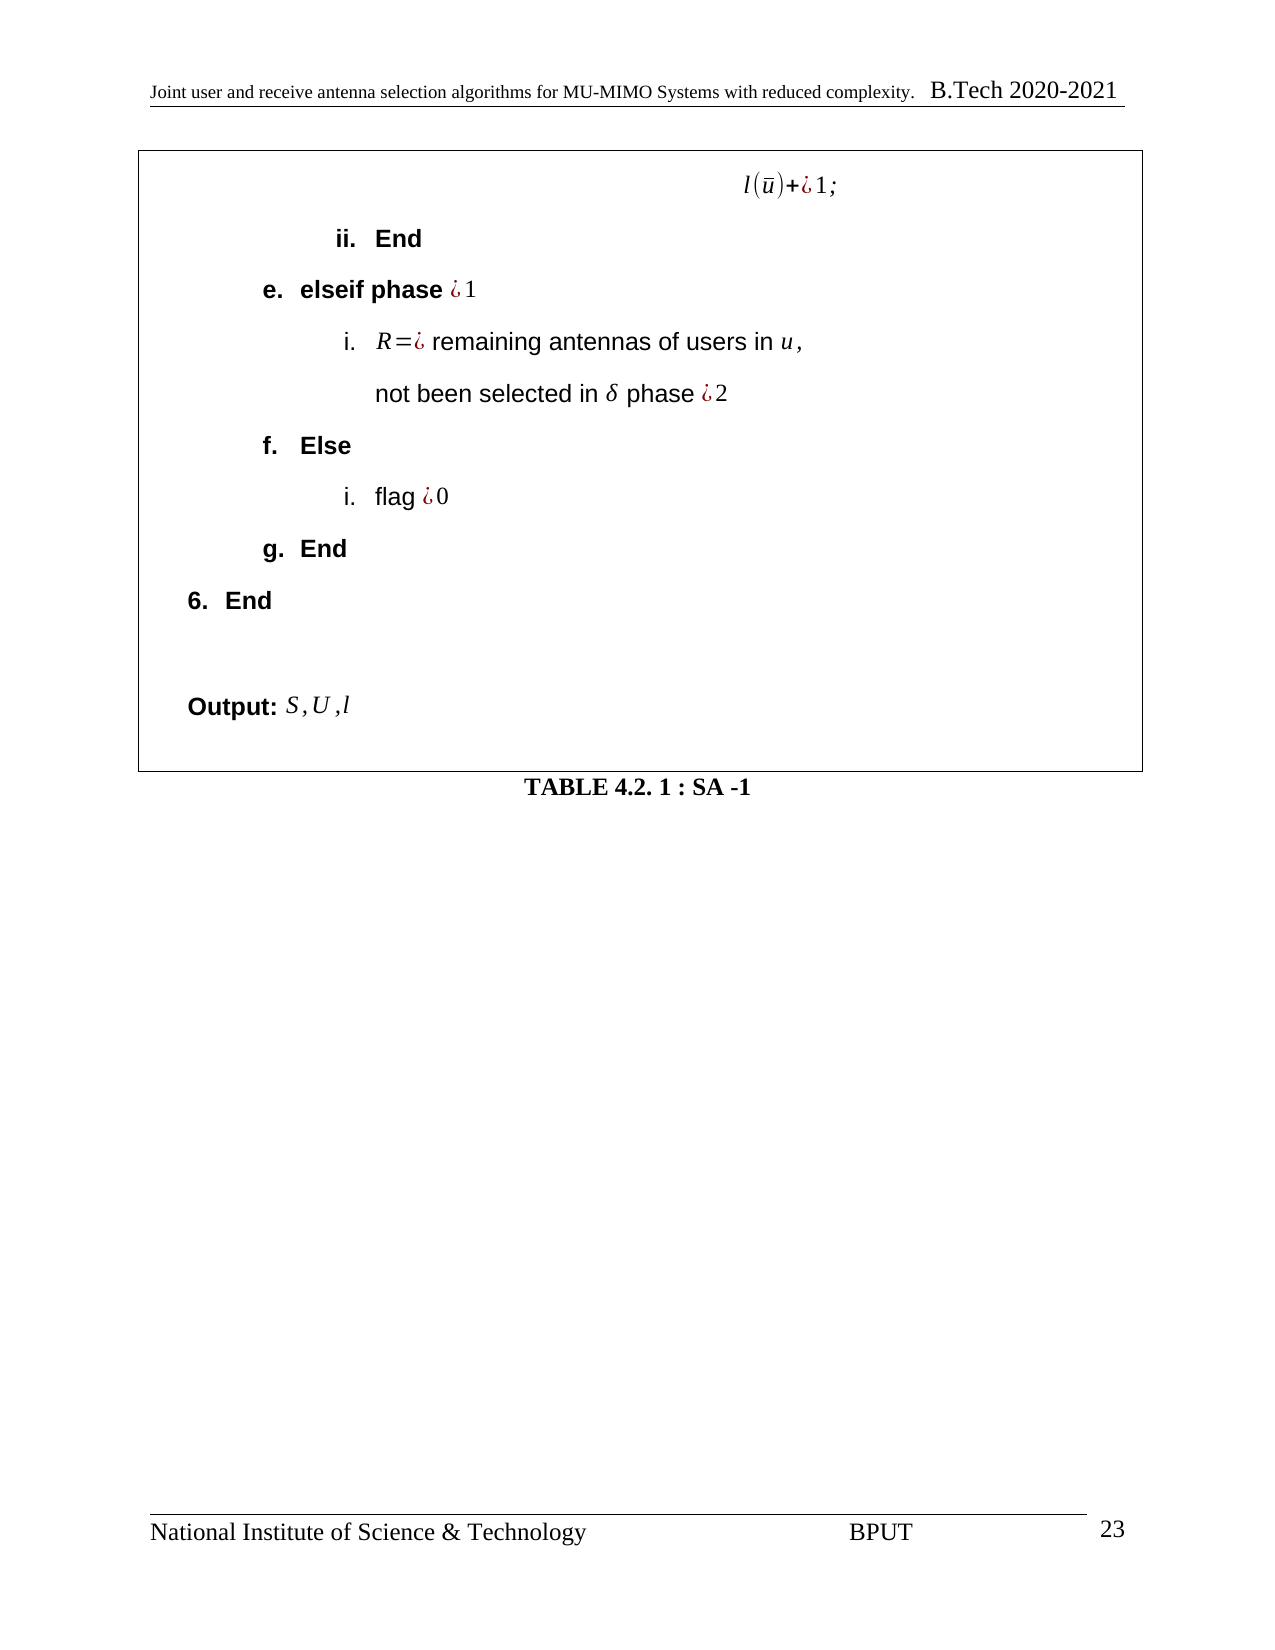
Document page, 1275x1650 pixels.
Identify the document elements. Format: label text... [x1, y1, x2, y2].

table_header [139, 151, 1142, 771]
text TABLE 4.2. 1 : SA -1 [150, 772, 1125, 801]
